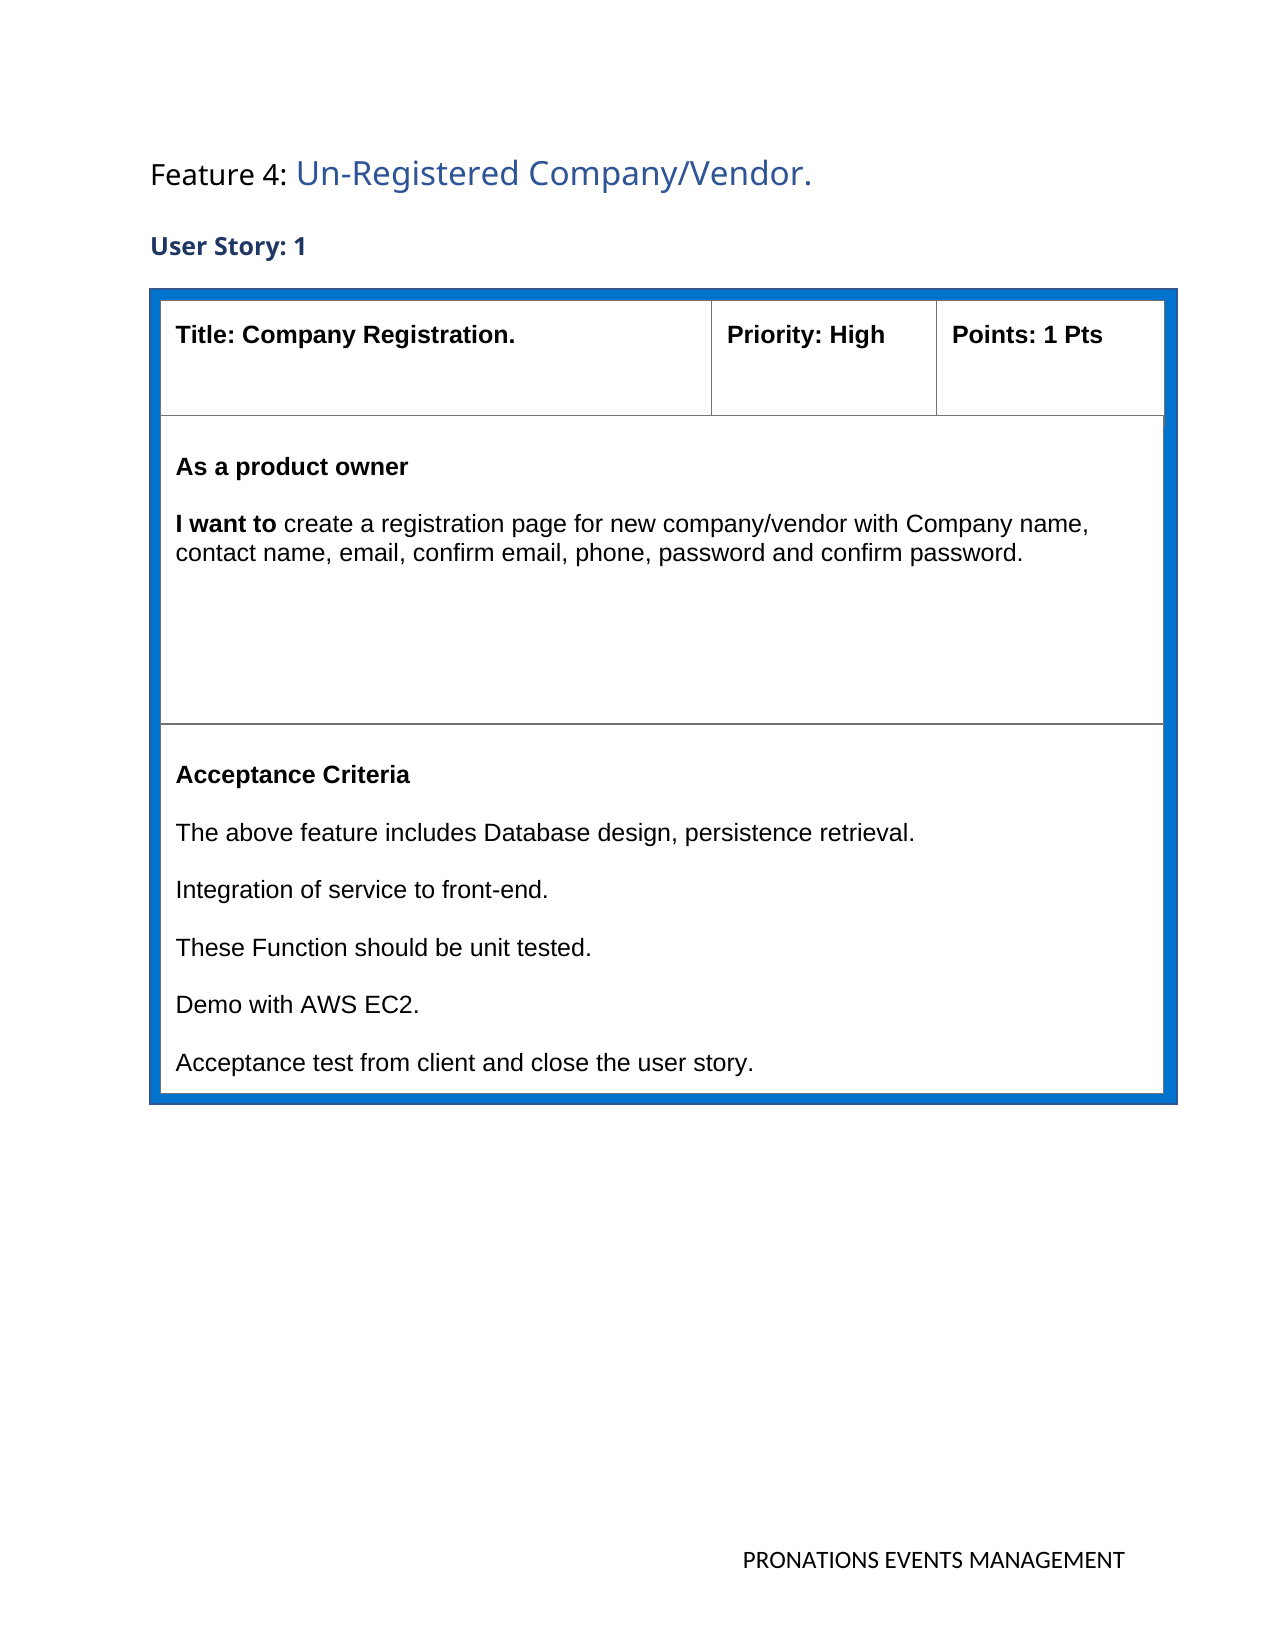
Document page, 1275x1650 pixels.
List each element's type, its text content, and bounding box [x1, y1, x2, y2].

subtitle User Story: 1 [150, 228, 1125, 262]
subtitle Feature 4: Un-Registered Company/Vendor. [150, 150, 1125, 195]
